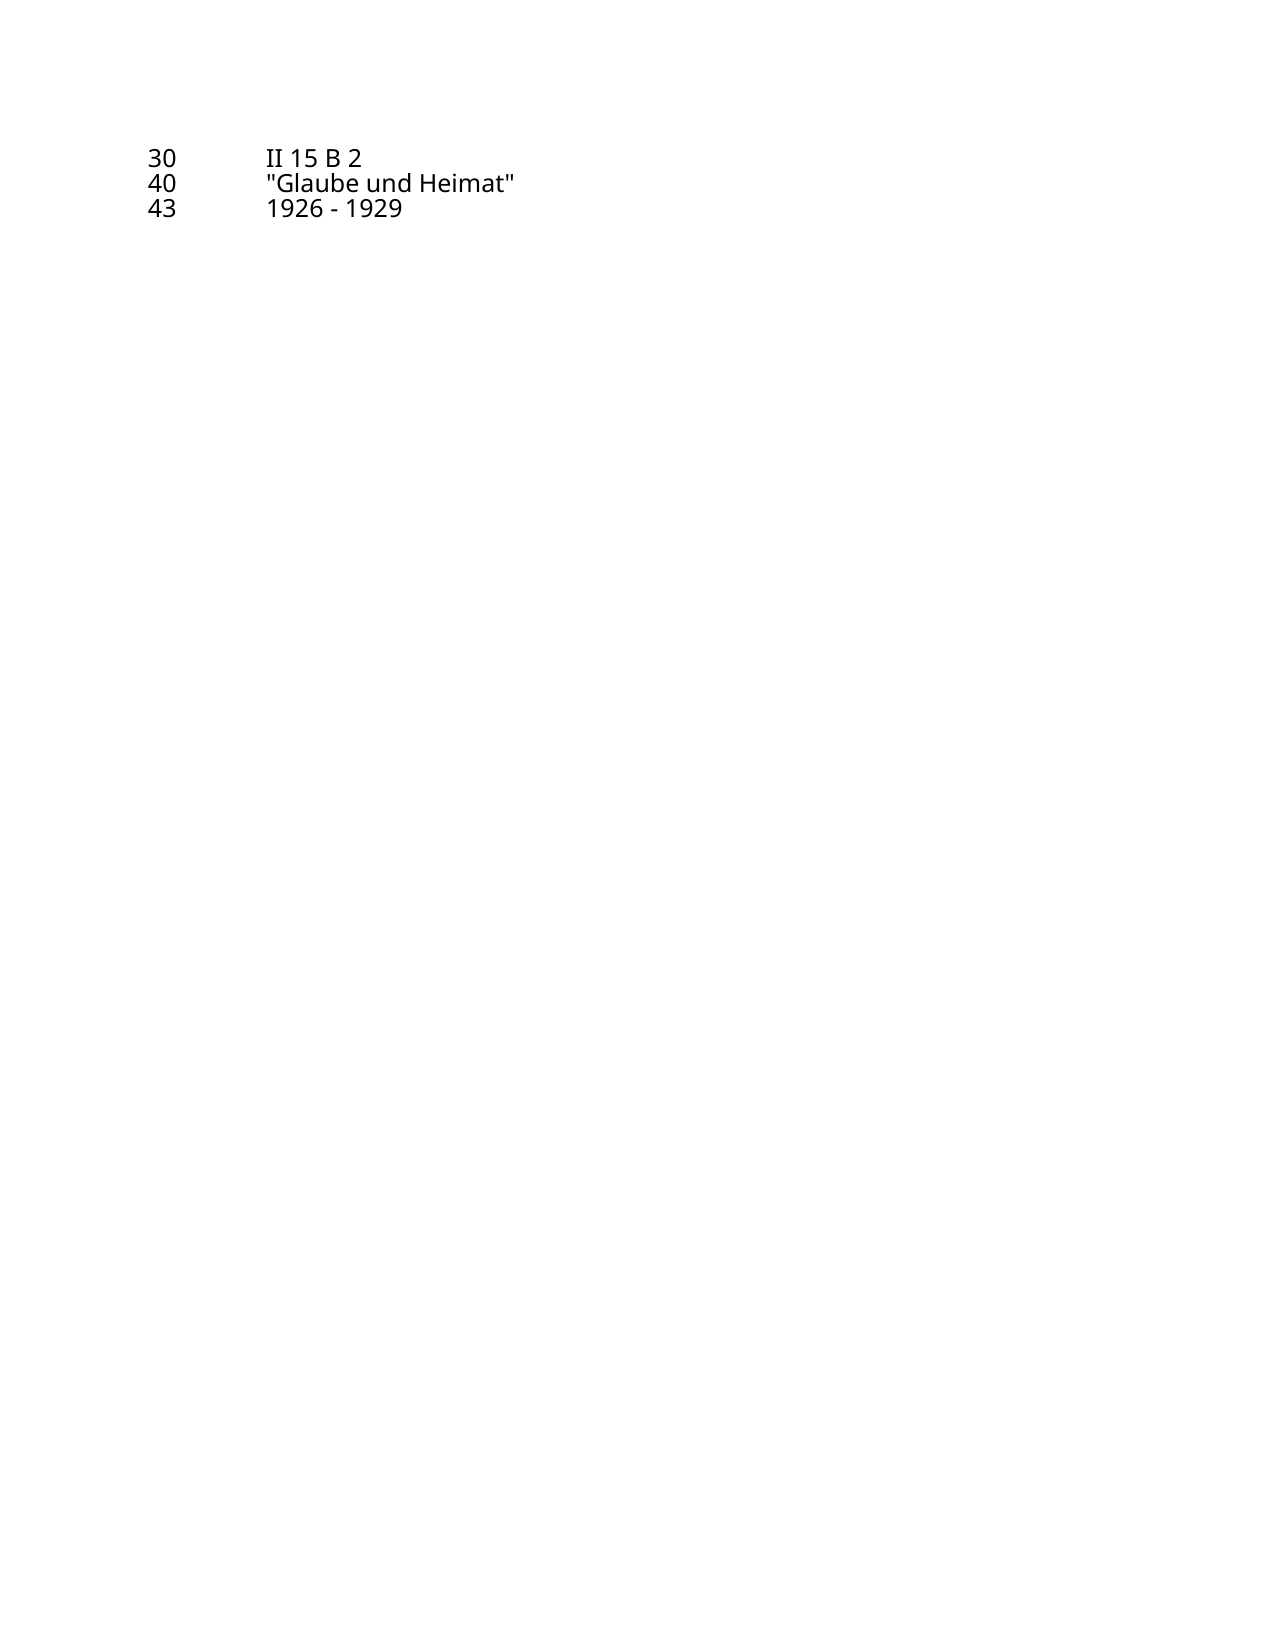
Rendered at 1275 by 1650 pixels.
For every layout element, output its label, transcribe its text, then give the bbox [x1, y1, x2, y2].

text 40 "t[1{Glaube und Heimat}" 2{<Thüringer Sonntagsblatt>}]t [148, 173, 1127, 198]
text 30 II 15 B 2 [148, 148, 1127, 173]
text 43 1926 - 1929 [148, 198, 1127, 223]
